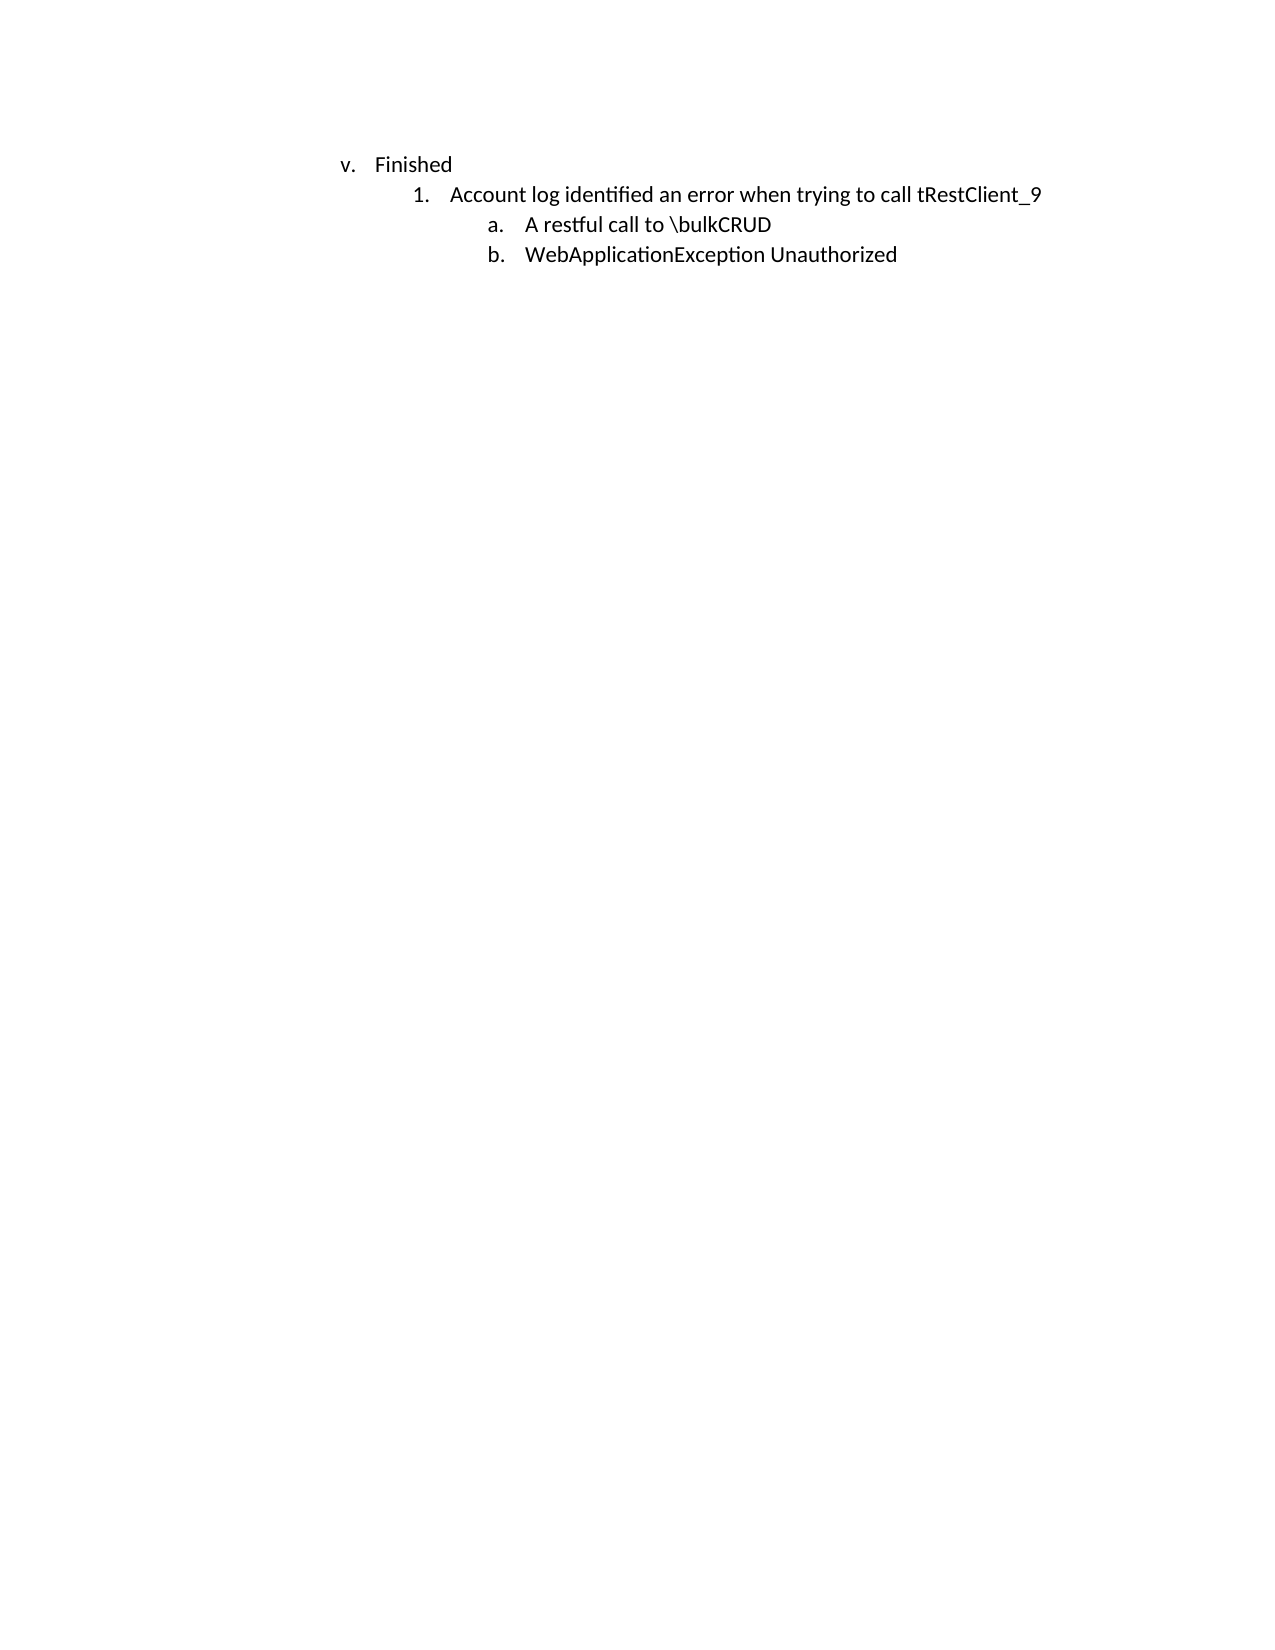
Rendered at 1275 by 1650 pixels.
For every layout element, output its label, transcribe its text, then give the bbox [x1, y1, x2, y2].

list Account log identified an error when trying to call tRestClient_9 [412, 180, 1125, 208]
list Finished [356, 150, 1125, 178]
list A restful call to \bulkCRUD [487, 210, 1125, 238]
list WebApplicationException Unauthorized [487, 241, 1125, 269]
